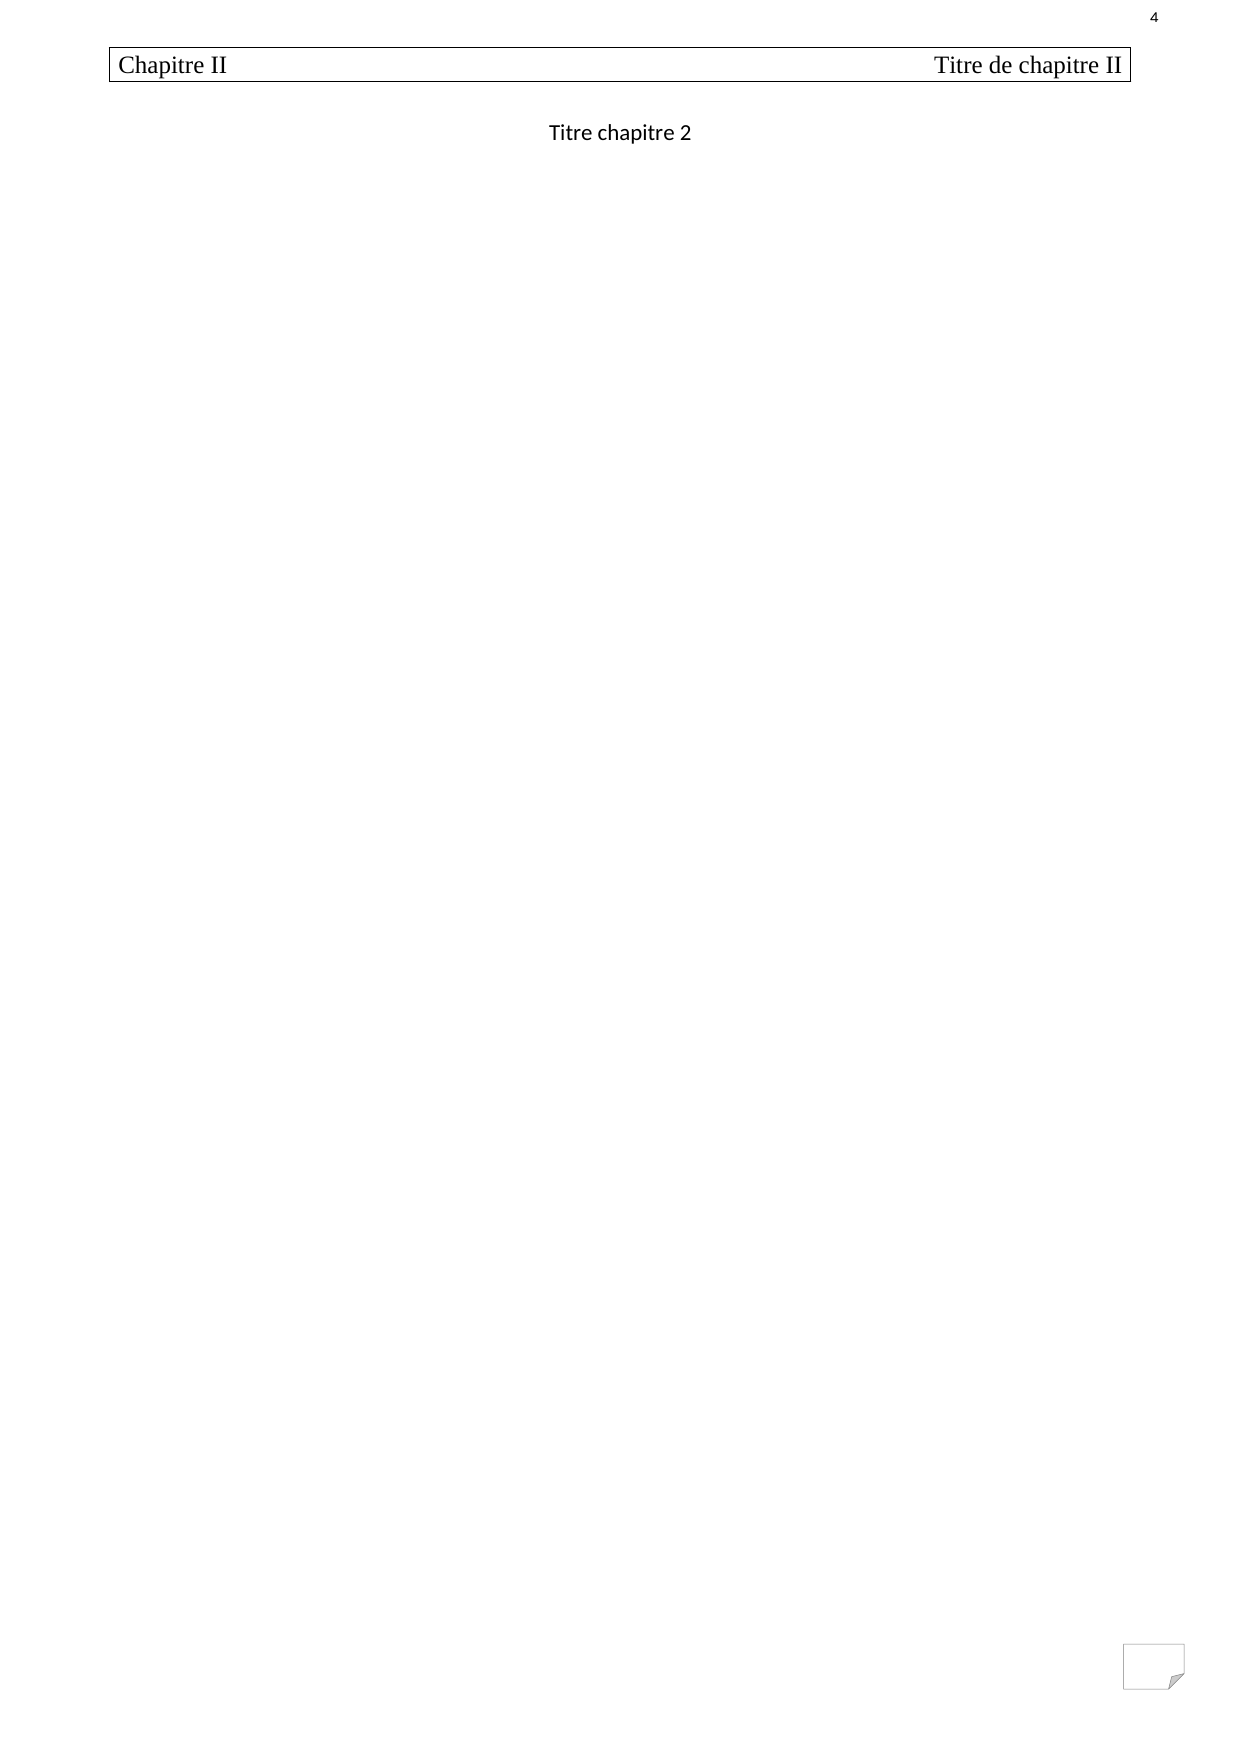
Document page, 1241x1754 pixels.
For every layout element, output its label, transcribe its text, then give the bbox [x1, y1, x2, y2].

text Titre chapitre 2 [118, 118, 1122, 146]
